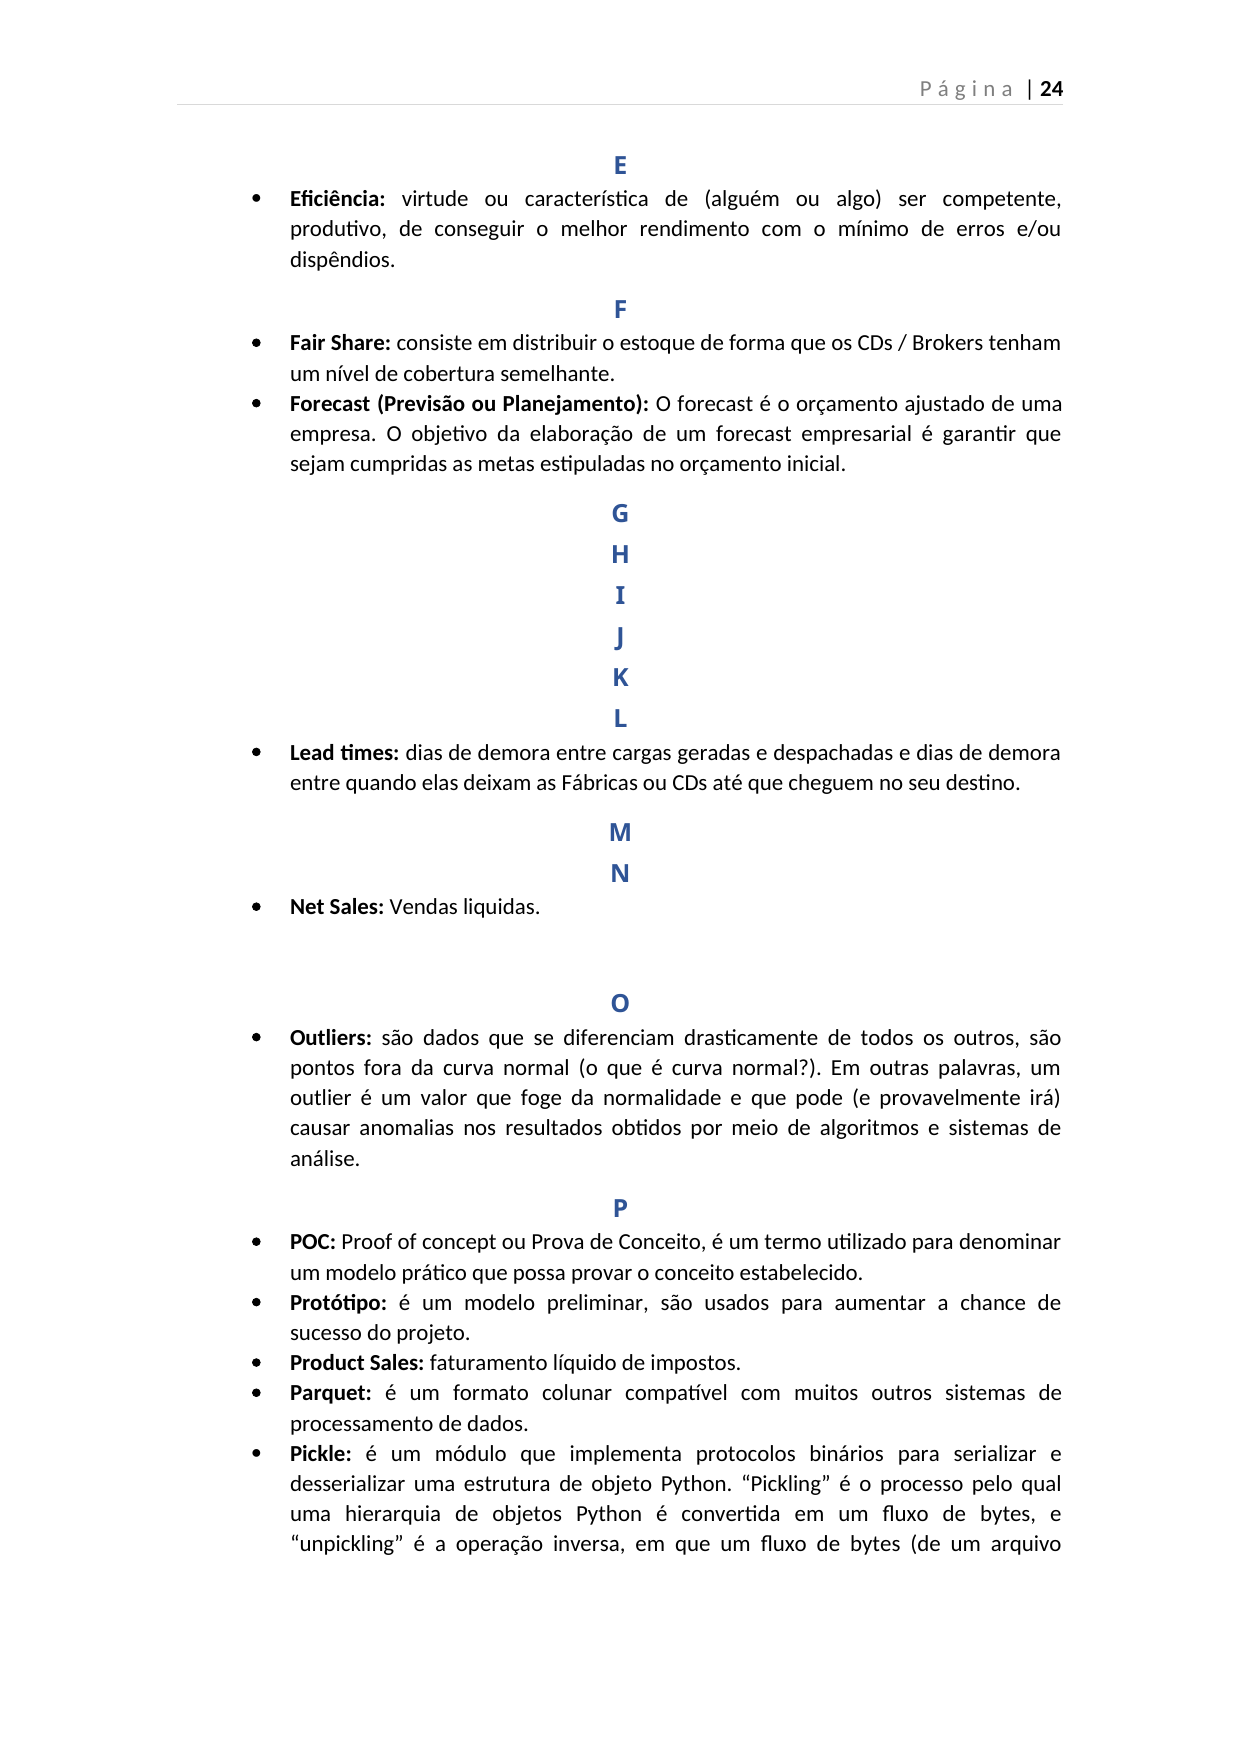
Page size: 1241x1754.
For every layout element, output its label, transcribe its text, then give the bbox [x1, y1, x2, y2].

list Eficiência: virtude ou característica de (alguém ou algo) ser competente, produtivo, de conseguir o melhor rendimento com o mínimo de erros e/ou dispêndios. [252, 184, 1063, 273]
subtitle N [177, 856, 1063, 890]
subtitle K [177, 660, 1063, 694]
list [252, 1439, 1063, 1557]
list POC: Proof of concept ou Prova de Conceito, é um termo utilizado para denominar um modelo prático que possa provar o conceito estabelecido. [252, 1227, 1063, 1286]
subtitle P [177, 1191, 1063, 1225]
list Forecast (Previsão ou Planejamento): O forecast é o orçamento ajustado de uma empresa. O objetivo da elaboração de um forecast empresarial é garantir que sejam cumpridas as metas estipuladas no orçamento inicial. [252, 389, 1063, 477]
list Net Sales: Vendas liquidas. [252, 892, 1063, 920]
subtitle J [177, 619, 1063, 653]
subtitle M [177, 815, 1063, 849]
list Outliers: são dados que se diferenciam drasticamente de todos os outros, são pontos fora da curva normal (o que é curva normal?). Em outras palavras, um outlier é um valor que foge da normalidade e que pode (e provavelmente irá) causar anomalias nos resultados obtidos por meio de algoritmos e sistemas de análise. [252, 1023, 1063, 1172]
subtitle I [177, 578, 1063, 612]
subtitle L [177, 701, 1063, 735]
list Product Sales: faturamento líquido de impostos. [252, 1348, 1063, 1376]
subtitle G [177, 496, 1063, 530]
subtitle E [177, 148, 1063, 182]
list Parquet: é um formato colunar compatível com muitos outros sistemas de processamento de dados. [252, 1378, 1063, 1437]
subtitle H [177, 537, 1063, 571]
list Lead times: dias de demora entre cargas geradas e despachadas e dias de demora entre quando elas deixam as Fábricas ou CDs até que cheguem no seu destino. [252, 738, 1063, 796]
list Protótipo: é um modelo preliminar, são usados para aumentar a chance de sucesso do projeto. [252, 1288, 1063, 1346]
subtitle F [177, 292, 1063, 326]
list Fair Share: consiste em distribuir o estoque de forma que os CDs / Brokers tenham um nível de cobertura semelhante. [252, 328, 1063, 387]
subtitle O [177, 986, 1063, 1020]
